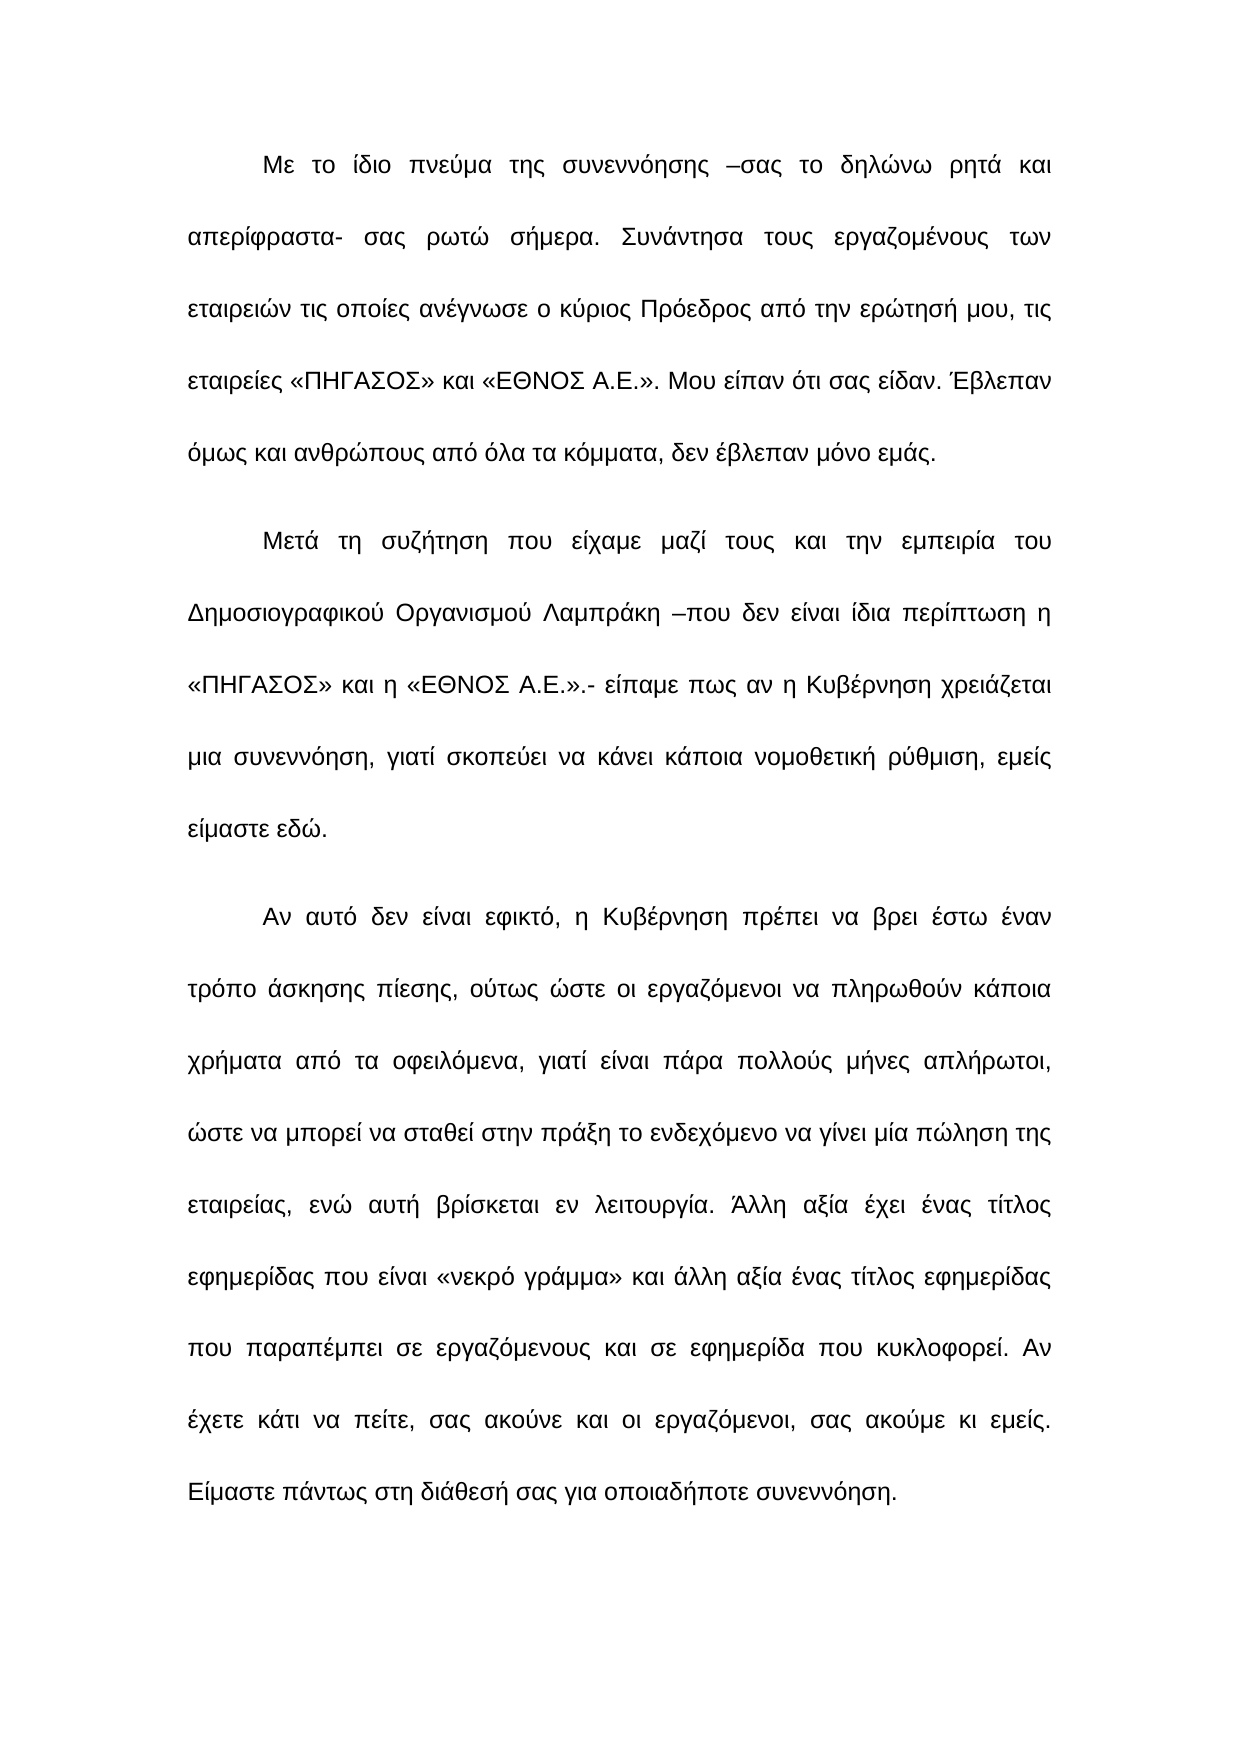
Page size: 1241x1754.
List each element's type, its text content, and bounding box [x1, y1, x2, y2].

text Με το ίδιο πνεύμα της συνεννόησης –σας το δηλώνω ρητά και απερίφραστα- σας ρωτώ σήμερα. Συνάντησα τους εργαζομένους των εταιρειών τις οποίες ανέγνωσε ο κύριος Πρόεδρος από την ερώτησή μου, τις εταιρείες «ΠΗΓΑΣΟΣ» και «ΕΘΝΟΣ Α.Ε.». Μου είπαν ότι σας είδαν. Έβλεπαν όμως και ανθρώπους από όλα τα κόμματα, δεν έβλεπαν μόνο εμάς. [187, 150, 1053, 466]
text Αν αυτό δεν είναι εφικτό, η Κυβέρνηση πρέπει να βρει έστω έναν τρόπο άσκησης πίεσης, ούτως ώστε οι εργαζόμενοι να πληρωθούν κάποια χρήματα από τα οφειλόμενα, γιατί είναι πάρα πολλούς μήνες απλήρωτοι, ώστε να μπορεί να σταθεί στην πράξη το ενδεχόμενο να γίνει μία πώληση της εταιρείας, ενώ αυτή βρίσκεται εν λειτουργία. Άλλη αξία έχει ένας τίτλος εφημερίδας που είναι «νεκρό γράμμα» και άλλη αξία ένας τίτλος εφημερίδας που παραπέμπει σε εργαζόμενους και σε εφημερίδα που κυκλοφορεί. Αν έχετε κάτι να πείτε, σας ακούνε και οι εργαζόμενοι, σας ακούμε κι εμείς. Είμαστε πάντως στη διάθεσή σας για οποιαδήποτε συνεννόηση. [187, 902, 1053, 1506]
text Μετά τη συζήτηση που είχαμε μαζί τους και την εμπειρία του Δημοσιογραφικού Οργανισμού Λαμπράκη –που δεν είναι ίδια περίπτωση η «ΠΗΓΑΣΟΣ» και η «ΕΘΝΟΣ Α.Ε.».- είπαμε πως αν η Κυβέρνηση χρειάζεται μια συνεννόηση, γιατί σκοπεύει να κάνει κάποια νομοθετική ρύθμιση, εμείς είμαστε εδώ. [187, 526, 1053, 842]
